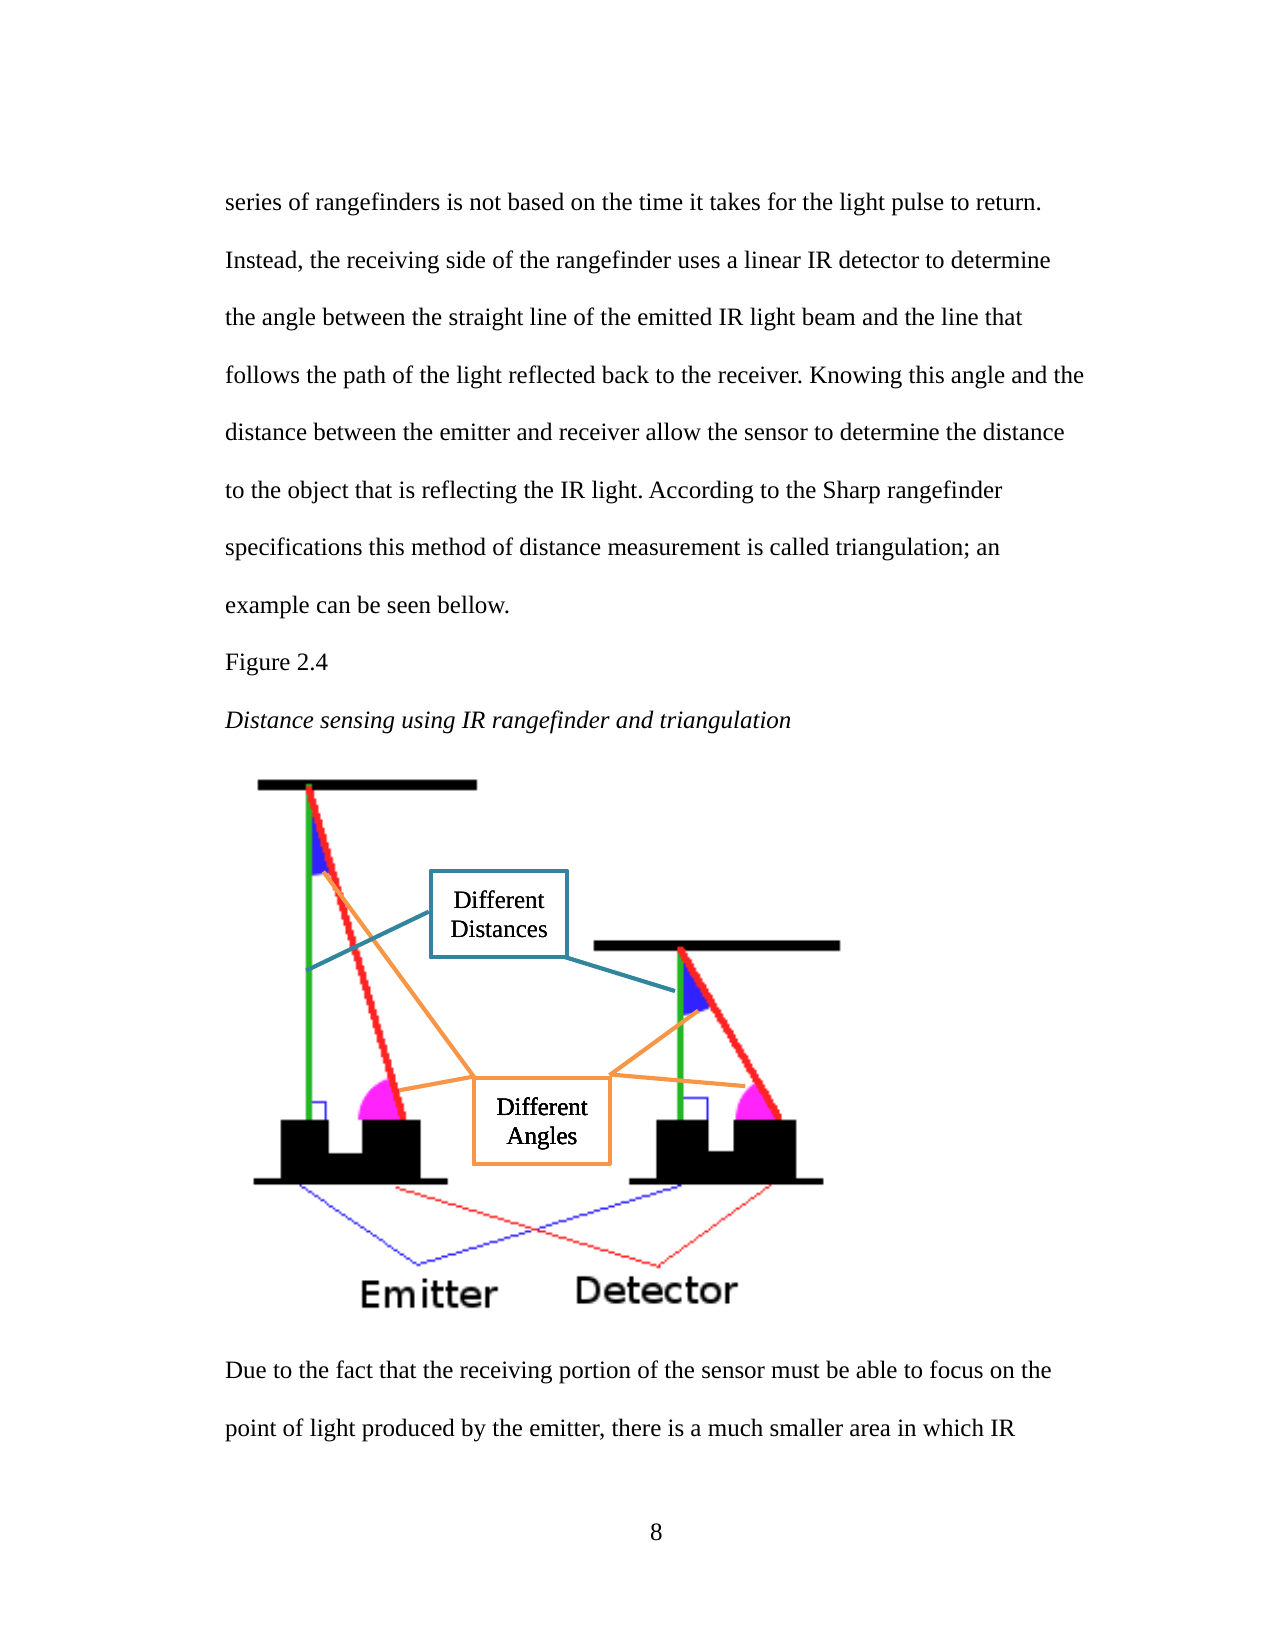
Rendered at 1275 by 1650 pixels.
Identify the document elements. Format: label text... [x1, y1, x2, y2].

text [225, 1355, 1087, 1442]
text Figure 2.4 [225, 647, 1087, 676]
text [225, 187, 1087, 619]
picture [225, 762, 851, 1327]
text Distance sensing using IR rangefinder and triangulation [225, 705, 1087, 734]
